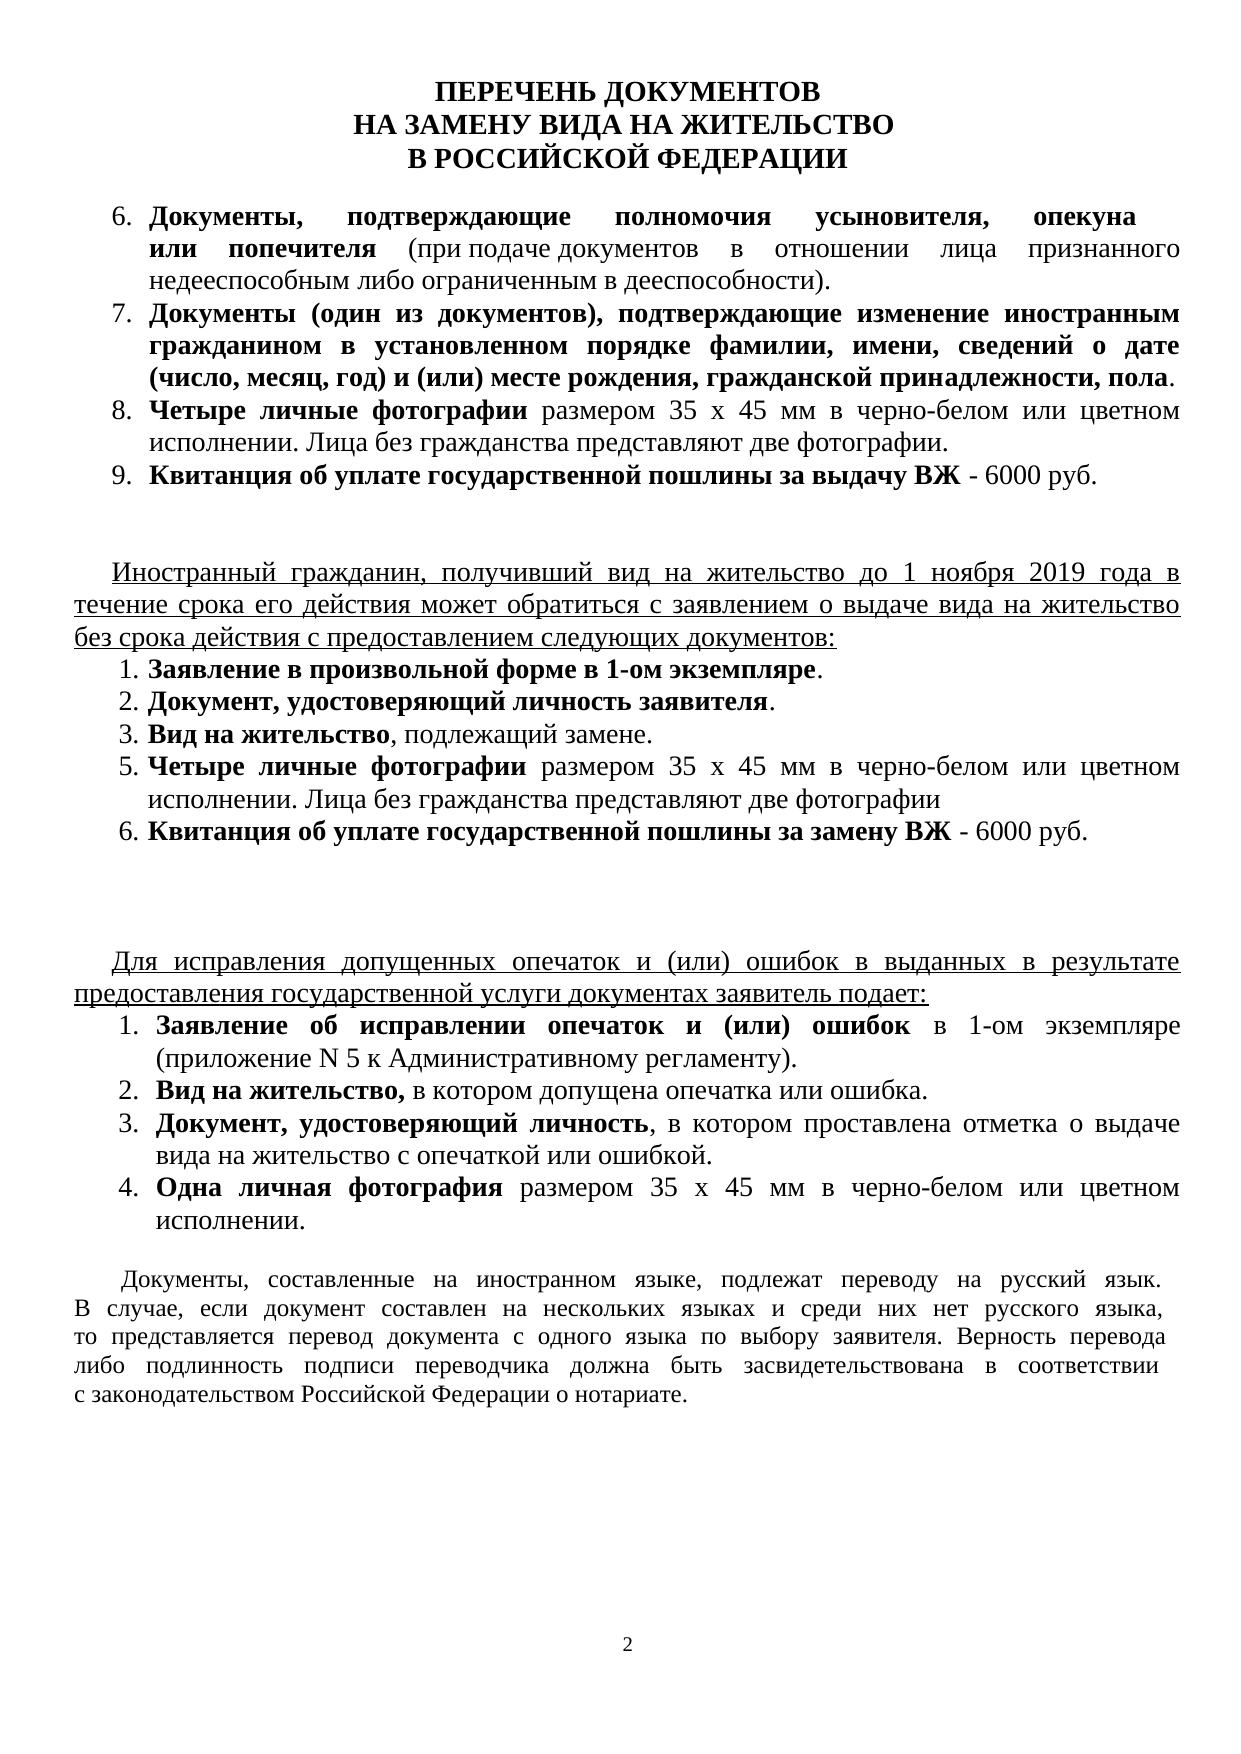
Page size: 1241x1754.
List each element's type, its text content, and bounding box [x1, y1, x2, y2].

list Одна личная фотография размером 35 x 45 мм в черно-белом или цветном исполнении. [118, 1170, 1181, 1235]
list Документ, удостоверяющий личность заявителя. [103, 684, 1181, 717]
list Квитанция об уплате государственной пошлины за выдачу ВЖ - 6000 руб. [111, 458, 1181, 490]
list Четыре личные фотографии размером 35 x 45 мм в черно-белом или цветном исполнении. Лица без гражданства представляют две фотографии [118, 749, 1181, 814]
list Документы (один из документов), подтверждающие изменение иностранным гражданином в установленном порядке фамилии, имени, сведений о дате (число, месяц, год) и (или) месте рождения, гражданской принадлежности, пола. [111, 296, 1181, 393]
list Вид на жительство, подлежащий замене. [103, 717, 1181, 749]
list Заявление в произвольной форме в 1-ом экземпляре. [103, 652, 1181, 684]
list Четыре личные фотографии размером 35 x 45 мм в черно-белом или цветном исполнении. Лица без гражданства представляют две фотографии. [111, 393, 1181, 458]
list Заявление об исправлении опечаток и (или) ошибок в 1-ом экземпляре (приложение N 5 к Административному регламенту). [118, 1008, 1181, 1073]
list Документ, удостоверяющий личность, в котором проставлена отметка о выдаче вида на жительство с опечаткой или ошибкой. [118, 1106, 1181, 1170]
text Иностранный гражданин, получивший вид на жительство до 1 ноября 2019 года в течение срока его действия может обратиться с заявлением о выдаче вида на жительство без срока действия с предоставлением следующих документов: [74, 617, 1181, 652]
list Вид на жительство, в котором допущена опечатка или ошибка. [118, 1073, 1181, 1106]
list Документы, подтверждающие полномочия усыновителя, опекуна или попечителя (при подаче документов в отношении лица признанного недееспособным либо ограниченным в дееспособности). [111, 198, 1181, 296]
text Документы, составленные на иностранном языке, подлежат переводу на русский язык. В случае, если документ составлен на нескольких языках и среди них нет русского языка, то представляется перевод документа с одного языка по выбору заявителя. Верность перевода либо подлинность подписи переводчика должна быть засвидетельствована в соответствии с законодательством Российской Федерации о нотариате. [74, 1264, 1181, 1408]
text Для исправления допущенных опечаток и (или) ошибок в выданных в результате предоставления государственной услуги документах заявитель подает: [74, 944, 1181, 1008]
text Иностранный гражданин, получивший вид на жительство до 1 ноября 2019 года в течение срока его действия может обратиться с заявлением о выдаче вида на жительство без срока действия с предоставлением следующих документов: [74, 555, 1181, 616]
list Квитанция об уплате государственной пошлины за замену ВЖ - 6000 руб. [103, 814, 1181, 846]
